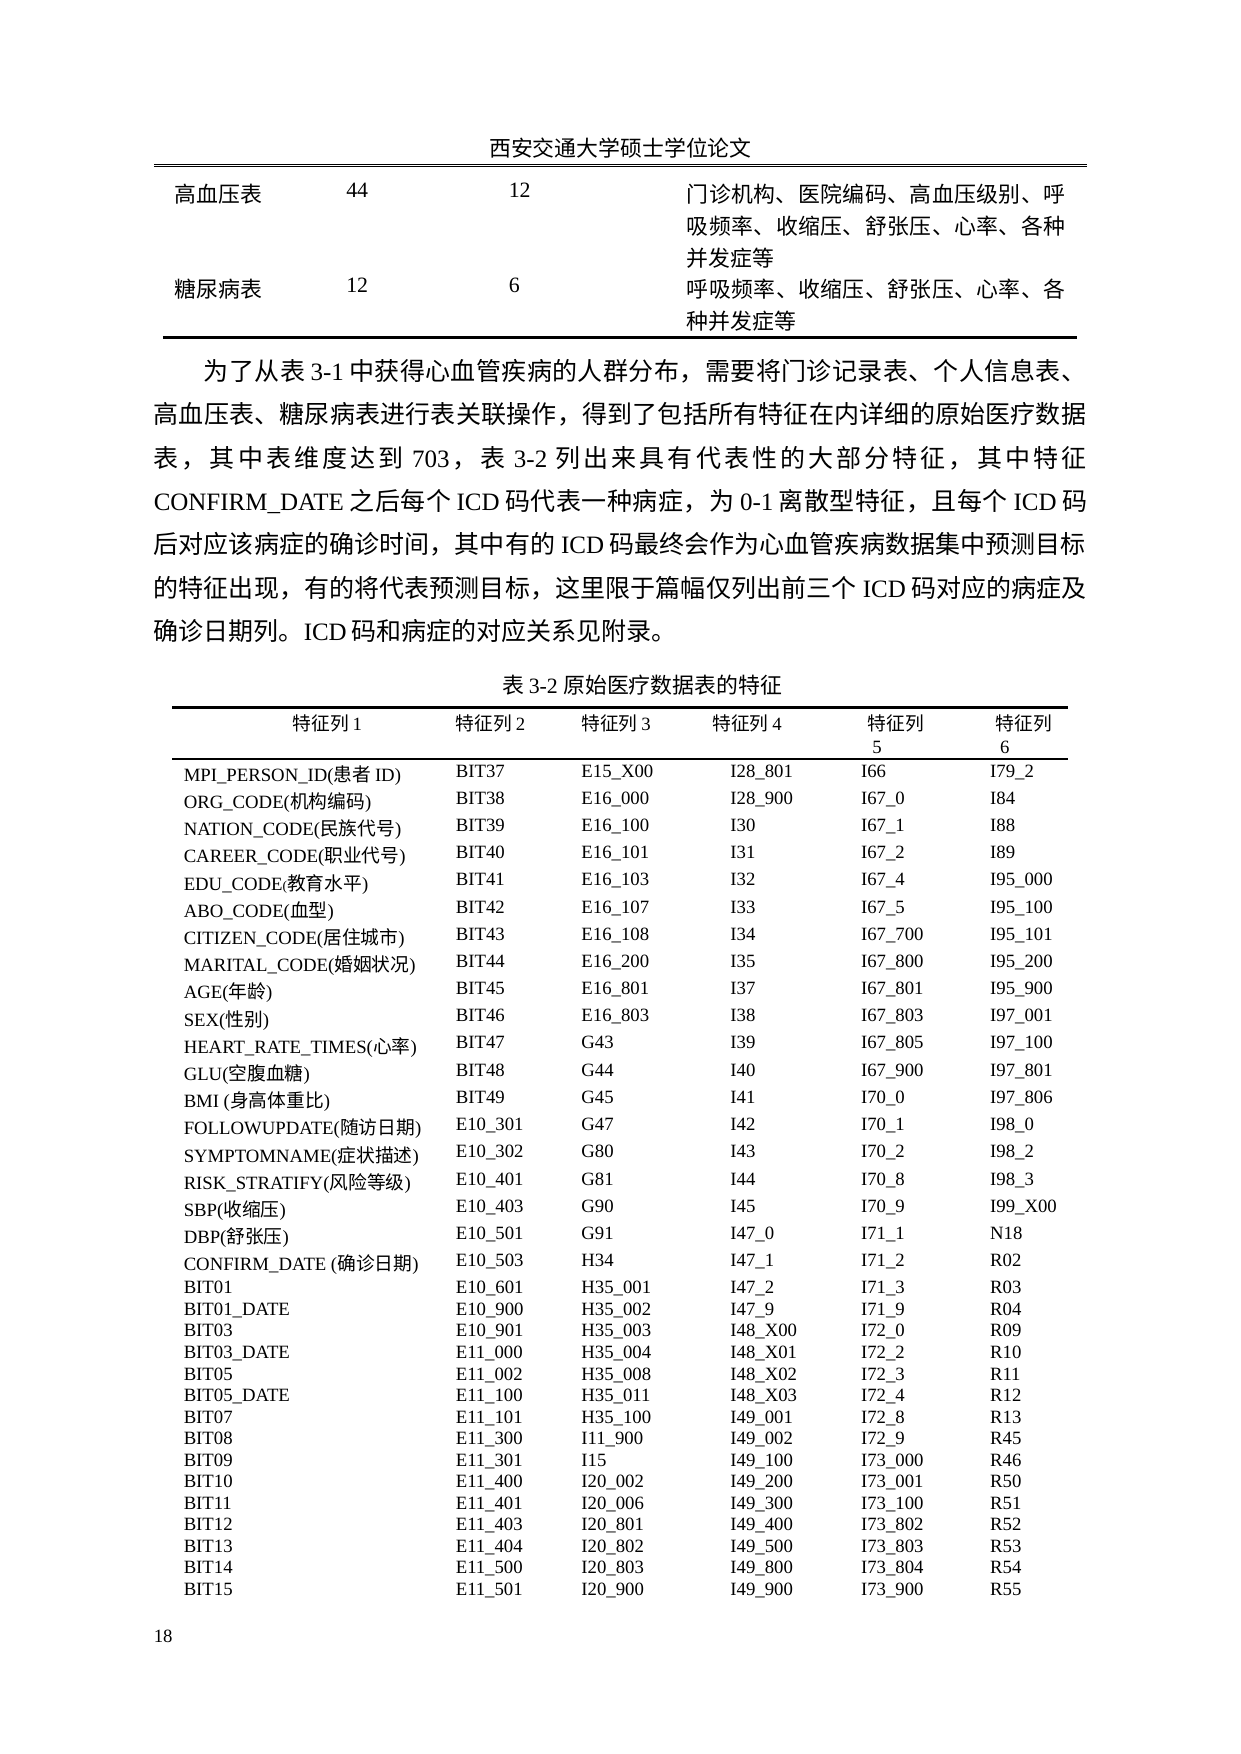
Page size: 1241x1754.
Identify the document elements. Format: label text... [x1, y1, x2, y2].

table_cell I42 [681, 1113, 812, 1140]
table_cell I70_9 [812, 1195, 941, 1222]
table_cell E11_301 [444, 1449, 570, 1470]
table_cell I70_0 [812, 1086, 941, 1113]
table_cell R53 [941, 1535, 1068, 1556]
table_cell I11_900 [570, 1427, 681, 1449]
table_header 特征列6 [941, 709, 1068, 757]
table_cell I79_2 [941, 760, 1068, 787]
table_cell I67_900 [812, 1059, 941, 1086]
table_cell BIT39 [444, 814, 570, 841]
table_cell I73_804 [812, 1556, 941, 1578]
table_cell CITIZEN_CODE(居住城市) [172, 923, 444, 950]
table_cell I41 [681, 1086, 812, 1113]
table_cell I15 [570, 1449, 681, 1470]
table_cell R04 [941, 1298, 1068, 1319]
table_cell R03 [941, 1276, 1068, 1298]
table_cell 门诊机构、医院编码、高血压级别、呼吸频率、收缩压、舒张压、心率、各种并发症等 [675, 177, 1077, 272]
table_cell G44 [570, 1059, 681, 1086]
table_cell G90 [570, 1195, 681, 1222]
table_cell BMI (身高体重比) [172, 1086, 444, 1113]
table_header 特征列5 [812, 709, 941, 757]
table_cell I67_5 [812, 896, 941, 923]
table_cell MARITAL_CODE(婚姻状况) [172, 950, 444, 977]
table_cell I88 [941, 814, 1068, 841]
table_cell R50 [941, 1470, 1068, 1492]
table_cell E16_107 [570, 896, 681, 923]
table_cell E11_400 [444, 1470, 570, 1492]
table_cell E11_100 [444, 1384, 570, 1406]
table_cell I67_803 [812, 1004, 941, 1031]
table_cell E11_500 [444, 1556, 570, 1578]
table_cell G80 [570, 1140, 681, 1167]
table_cell MPI_PERSON_ID(患者ID) [172, 760, 444, 787]
table_cell E16_108 [570, 923, 681, 950]
table_cell I95_900 [941, 977, 1068, 1004]
table_cell BIT38 [444, 787, 570, 814]
table_cell I20_900 [570, 1578, 681, 1599]
table_cell I72_8 [812, 1406, 941, 1427]
table_cell E11_404 [444, 1535, 570, 1556]
table_cell BIT48 [444, 1059, 570, 1086]
table_cell I99_X00 [941, 1195, 1068, 1222]
table_cell I49_002 [681, 1427, 812, 1449]
table_cell I48_X03 [681, 1384, 812, 1406]
table_cell BIT03 [172, 1319, 444, 1341]
table_cell H35_002 [570, 1298, 681, 1319]
table_cell E10_503 [444, 1249, 570, 1276]
table_cell I98_0 [941, 1113, 1068, 1140]
table_cell H35_001 [570, 1276, 681, 1298]
table_cell I20_802 [570, 1535, 681, 1556]
table_cell I73_001 [812, 1470, 941, 1492]
table_cell BIT46 [444, 1004, 570, 1031]
table_cell BIT40 [444, 841, 570, 868]
table_header 特征列1 [172, 709, 444, 757]
table_cell I72_2 [812, 1341, 941, 1362]
table_cell I44 [681, 1168, 812, 1194]
table_cell I28_801 [681, 760, 812, 787]
table_cell BIT10 [172, 1470, 444, 1492]
table_cell I67_1 [812, 814, 941, 841]
table_cell SYMPTOMNAME(症状描述) [172, 1140, 444, 1167]
table_cell I67_800 [812, 950, 941, 977]
table_cell BIT07 [172, 1406, 444, 1427]
table_cell G45 [570, 1086, 681, 1113]
table_cell I71_1 [812, 1222, 941, 1249]
table_cell E10_900 [444, 1298, 570, 1319]
table_cell I40 [681, 1059, 812, 1086]
table_cell BIT41 [444, 868, 570, 896]
table_cell I67_2 [812, 841, 941, 868]
table_cell SBP(收缩压) [172, 1195, 444, 1222]
table_cell NATION_CODE(民族代号) [172, 814, 444, 841]
table_cell I43 [681, 1140, 812, 1167]
table_cell I47_2 [681, 1276, 812, 1298]
table_cell I98_3 [941, 1168, 1068, 1194]
table_cell R12 [941, 1384, 1068, 1406]
table_cell I70_2 [812, 1140, 941, 1167]
table_cell I67_801 [812, 977, 941, 1004]
table_cell I71_9 [812, 1298, 941, 1319]
table_cell I49_100 [681, 1449, 812, 1470]
table_cell BIT11 [172, 1492, 444, 1513]
table_cell BIT45 [444, 977, 570, 1004]
table_cell I30 [681, 814, 812, 841]
table_cell E10_301 [444, 1113, 570, 1140]
table_cell 6 [497, 272, 675, 336]
table_cell 呼吸频率、收缩压、舒张压、心率、各种并发症等 [675, 272, 1077, 336]
table_cell I95_200 [941, 950, 1068, 977]
table_header 特征列2 [444, 709, 570, 757]
table_cell I48_X02 [681, 1363, 812, 1384]
table_cell ABO_CODE(血型) [172, 896, 444, 923]
table_cell I20_002 [570, 1470, 681, 1492]
table_cell E16_100 [570, 814, 681, 841]
table_cell I73_802 [812, 1513, 941, 1535]
table_cell E10_403 [444, 1195, 570, 1222]
table_cell H35_100 [570, 1406, 681, 1427]
table_cell I73_803 [812, 1535, 941, 1556]
table_cell E16_200 [570, 950, 681, 977]
table_cell I47_1 [681, 1249, 812, 1276]
table_cell E11_002 [444, 1363, 570, 1384]
table_cell FOLLOWUPDATE(随访日期) [172, 1113, 444, 1140]
table_cell R45 [941, 1427, 1068, 1449]
table_cell H35_003 [570, 1319, 681, 1341]
table_cell I47_0 [681, 1222, 812, 1249]
table_cell I49_400 [681, 1513, 812, 1535]
table_cell I66 [812, 760, 941, 787]
table_cell I67_0 [812, 787, 941, 814]
table_cell I84 [941, 787, 1068, 814]
table_cell I49_001 [681, 1406, 812, 1427]
table_header 特征列3 [570, 709, 681, 757]
table_cell I72_3 [812, 1363, 941, 1384]
table_cell G43 [570, 1031, 681, 1059]
table_cell BIT42 [444, 896, 570, 923]
table_cell H34 [570, 1249, 681, 1276]
table_header 特征列4 [681, 709, 812, 757]
table_cell BIT01 [172, 1276, 444, 1298]
table_cell BIT43 [444, 923, 570, 950]
table_cell EDU_CODE(教育水平) [172, 868, 444, 896]
table_cell E16_000 [570, 787, 681, 814]
table_cell 糖尿病表 [163, 272, 324, 336]
table_cell AGE(年龄) [172, 977, 444, 1004]
table_cell I31 [681, 841, 812, 868]
table_cell I34 [681, 923, 812, 950]
table_cell I33 [681, 896, 812, 923]
table_cell DBP(舒张压) [172, 1222, 444, 1249]
table_cell R52 [941, 1513, 1068, 1535]
table_cell I98_2 [941, 1140, 1068, 1167]
table_cell SEX(性别) [172, 1004, 444, 1031]
table_cell R54 [941, 1556, 1068, 1578]
table_cell I28_900 [681, 787, 812, 814]
table_cell CONFIRM_DATE (确诊日期) [172, 1249, 444, 1276]
table_cell I37 [681, 977, 812, 1004]
table_cell R10 [941, 1341, 1068, 1362]
table_cell HEART_RATE_TIMES(心率) [172, 1031, 444, 1059]
table_cell I49_800 [681, 1556, 812, 1578]
table_cell E10_501 [444, 1222, 570, 1249]
text 表3-2 原始医疗数据表的特征 [153, 668, 1087, 699]
table_cell H35_004 [570, 1341, 681, 1362]
table_cell I20_801 [570, 1513, 681, 1535]
table_cell GLU(空腹血糖) [172, 1059, 444, 1086]
table_cell I95_100 [941, 896, 1068, 923]
table_cell I97_001 [941, 1004, 1068, 1031]
table_cell CAREER_CODE(职业代号) [172, 841, 444, 868]
table_cell I45 [681, 1195, 812, 1222]
table_cell I67_805 [812, 1031, 941, 1059]
table_cell I35 [681, 950, 812, 977]
table_cell E16_103 [570, 868, 681, 896]
table_cell I89 [941, 841, 1068, 868]
table_cell G91 [570, 1222, 681, 1249]
table_cell R55 [941, 1578, 1068, 1599]
table_cell I49_300 [681, 1492, 812, 1513]
table_cell BIT12 [172, 1513, 444, 1535]
table_cell BIT09 [172, 1449, 444, 1470]
table_cell RISK_STRATIFY(风险等级) [172, 1168, 444, 1194]
table_cell E10_401 [444, 1168, 570, 1194]
table_cell R09 [941, 1319, 1068, 1341]
table_cell E11_501 [444, 1578, 570, 1599]
table_cell BIT08 [172, 1427, 444, 1449]
table_cell BIT05_DATE [172, 1384, 444, 1406]
table_cell R13 [941, 1406, 1068, 1427]
table_cell I95_101 [941, 923, 1068, 950]
table_cell I95_000 [941, 868, 1068, 896]
table_cell H35_011 [570, 1384, 681, 1406]
table_cell I97_806 [941, 1086, 1068, 1113]
table_cell I72_4 [812, 1384, 941, 1406]
table_cell BIT14 [172, 1556, 444, 1578]
table_cell R46 [941, 1449, 1068, 1470]
table_cell H35_008 [570, 1363, 681, 1384]
table_cell I73_100 [812, 1492, 941, 1513]
table_cell BIT37 [444, 760, 570, 787]
table_cell I49_900 [681, 1578, 812, 1599]
table_cell E16_101 [570, 841, 681, 868]
table_cell 12 [497, 177, 675, 272]
table_cell I38 [681, 1004, 812, 1031]
table_cell I67_4 [812, 868, 941, 896]
table_cell I48_X01 [681, 1341, 812, 1362]
table_cell I72_9 [812, 1427, 941, 1449]
table_cell G47 [570, 1113, 681, 1140]
table_cell I49_200 [681, 1470, 812, 1492]
table_cell I49_500 [681, 1535, 812, 1556]
table_cell R51 [941, 1492, 1068, 1513]
table_cell BIT49 [444, 1086, 570, 1113]
table_cell BIT47 [444, 1031, 570, 1059]
table_cell E11_000 [444, 1341, 570, 1362]
table_cell I20_803 [570, 1556, 681, 1578]
table_cell BIT13 [172, 1535, 444, 1556]
table_cell E10_302 [444, 1140, 570, 1167]
table_cell R11 [941, 1363, 1068, 1384]
table_cell E10_601 [444, 1276, 570, 1298]
table_cell I32 [681, 868, 812, 896]
table_cell BIT03_DATE [172, 1341, 444, 1362]
table_cell I71_2 [812, 1249, 941, 1276]
table_cell I70_8 [812, 1168, 941, 1194]
table_cell BIT15 [172, 1578, 444, 1599]
table_cell E11_101 [444, 1406, 570, 1427]
table_cell BIT05 [172, 1363, 444, 1384]
table_cell G81 [570, 1168, 681, 1194]
table_cell E11_403 [444, 1513, 570, 1535]
table_cell BIT44 [444, 950, 570, 977]
table_cell E15_X00 [570, 760, 681, 787]
table_cell 44 [324, 177, 497, 272]
table_cell I67_700 [812, 923, 941, 950]
table_cell I72_0 [812, 1319, 941, 1341]
table_cell I70_1 [812, 1113, 941, 1140]
table_cell I39 [681, 1031, 812, 1059]
table_cell E11_401 [444, 1492, 570, 1513]
table_cell I73_900 [812, 1578, 941, 1599]
table_cell E16_803 [570, 1004, 681, 1031]
table_cell I97_100 [941, 1031, 1068, 1059]
table_cell I73_000 [812, 1449, 941, 1470]
table_cell I97_801 [941, 1059, 1068, 1086]
table_cell E11_300 [444, 1427, 570, 1449]
table_cell E16_801 [570, 977, 681, 1004]
table_cell BIT01_DATE [172, 1298, 444, 1319]
table_cell I47_9 [681, 1298, 812, 1319]
table_cell E10_901 [444, 1319, 570, 1341]
table_cell N18 [941, 1222, 1068, 1249]
table_cell 高血压表 [163, 177, 324, 272]
table_cell I20_006 [570, 1492, 681, 1513]
table_cell I48_X00 [681, 1319, 812, 1341]
table_cell I71_3 [812, 1276, 941, 1298]
text 为了从表3-1中获得心血管疾病的人群分布，需要将门诊记录表、个人信息表、高血压表、糖尿病表进行表关联操作，得到了包括所有特征在内详细的原始医疗数据表，其中表维度达到703，表3-2列出来具有代表性的大部分特征，其中特征CONFIRM_DATE之后每个ICD码代表一种病症，为0-1离散型特征，且每个ICD码后对应该病症的确诊时间，其中有的ICD码最终会作为心血管疾病数据集中预测目标的特征出现，有的将代表预测目标，这里限于篇幅仅列出前三个ICD码对应的病症及确诊日期列。ICD码和病症的对应关系见附录。 [153, 351, 1087, 648]
table_cell ORG_CODE(机构编码) [172, 787, 444, 814]
table_cell R02 [941, 1249, 1068, 1276]
table_cell 12 [324, 272, 497, 336]
